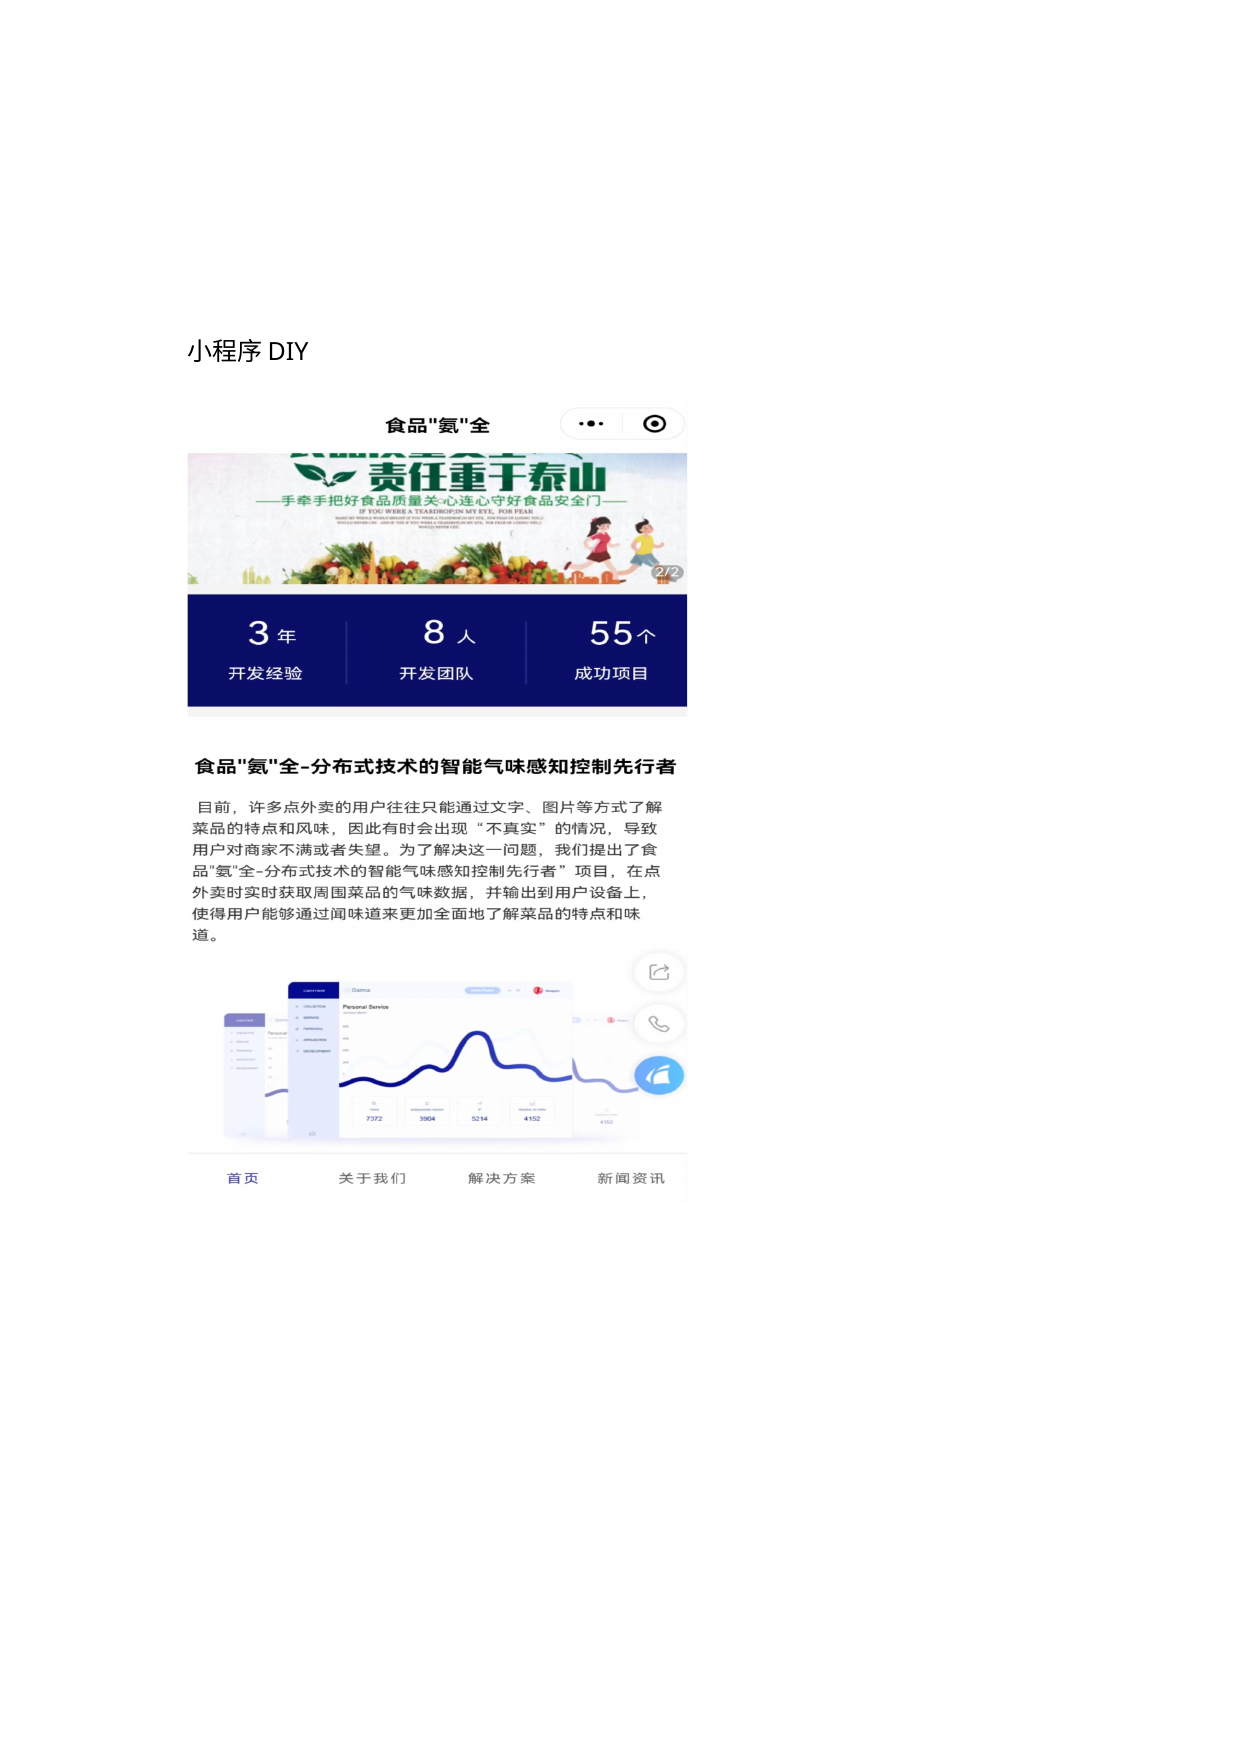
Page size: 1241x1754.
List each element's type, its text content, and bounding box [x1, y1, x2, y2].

text 小程序DIY [187, 317, 1053, 382]
picture [187, 394, 688, 1203]
